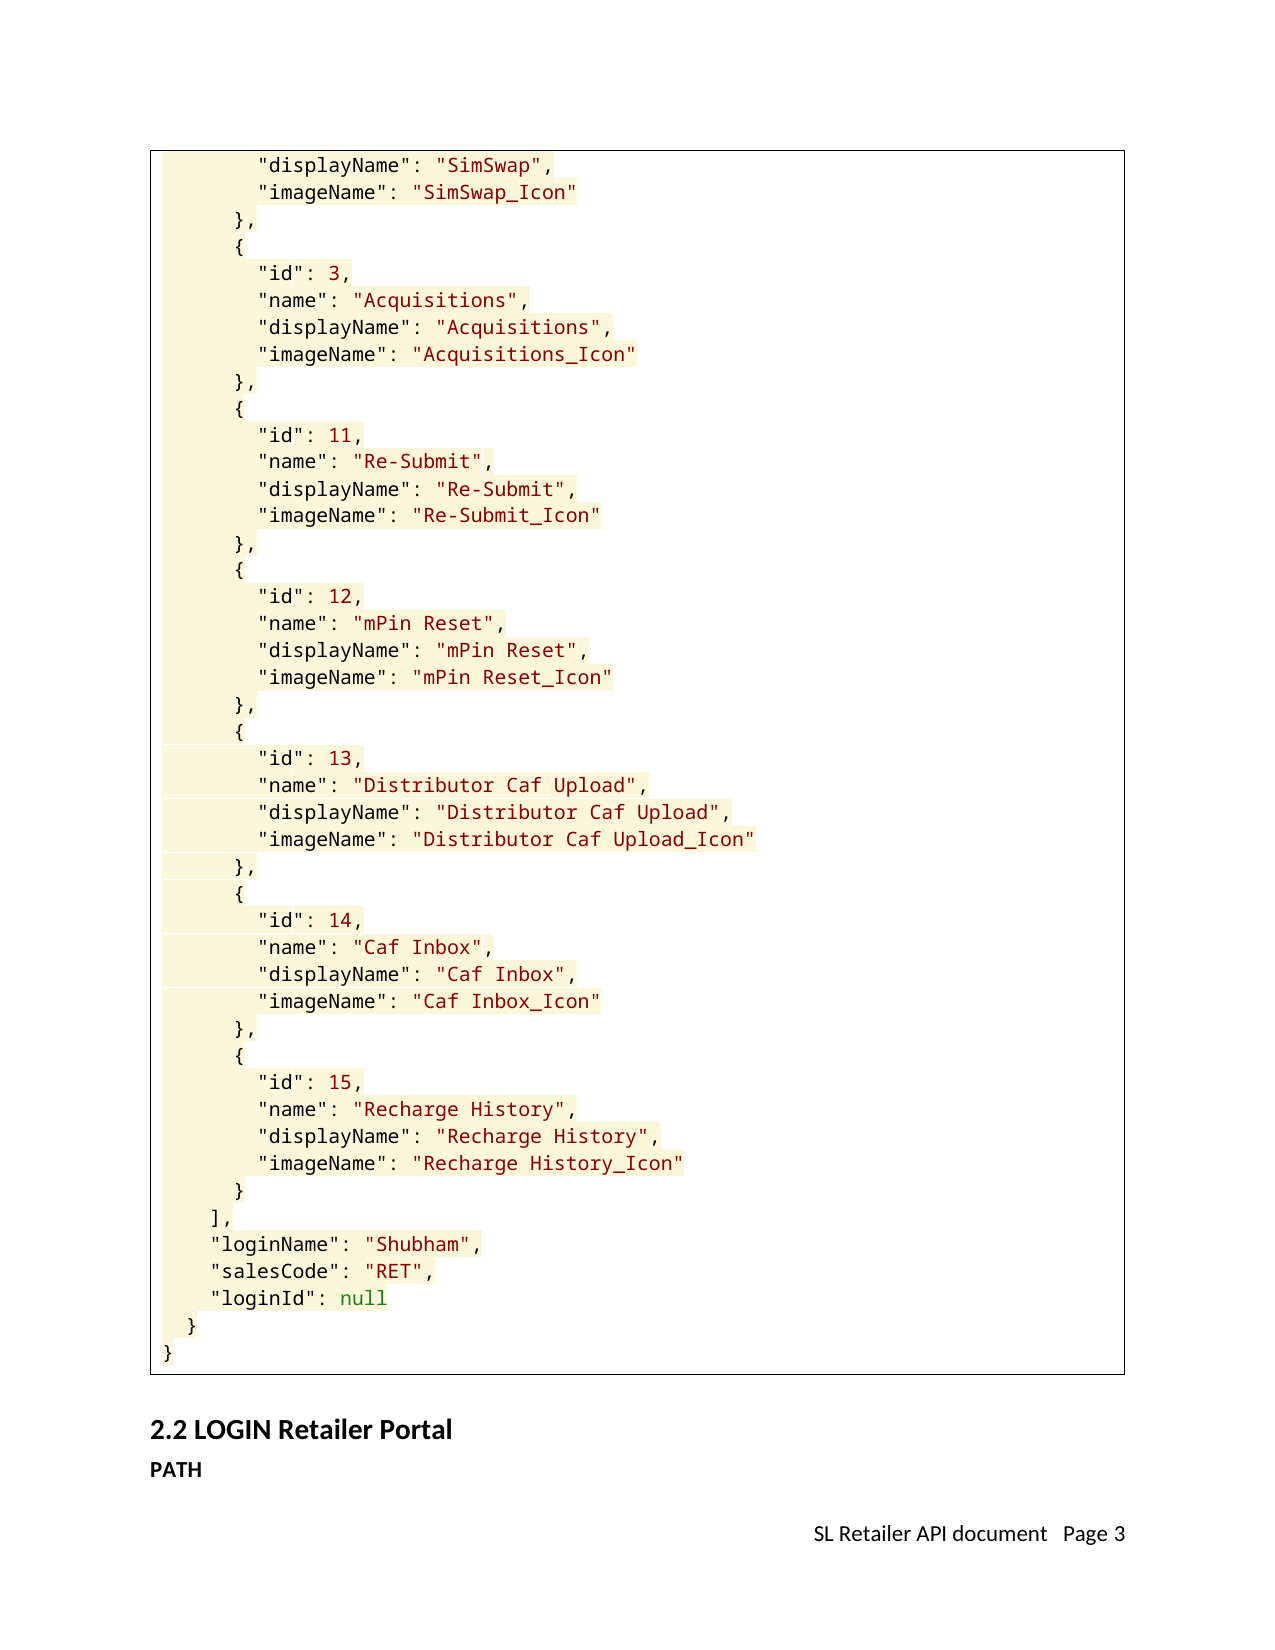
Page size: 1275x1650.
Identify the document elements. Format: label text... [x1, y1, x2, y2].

text 2.2 LOGIN Retailer Portal [150, 1411, 1125, 1446]
text PATH [150, 1455, 1125, 1483]
